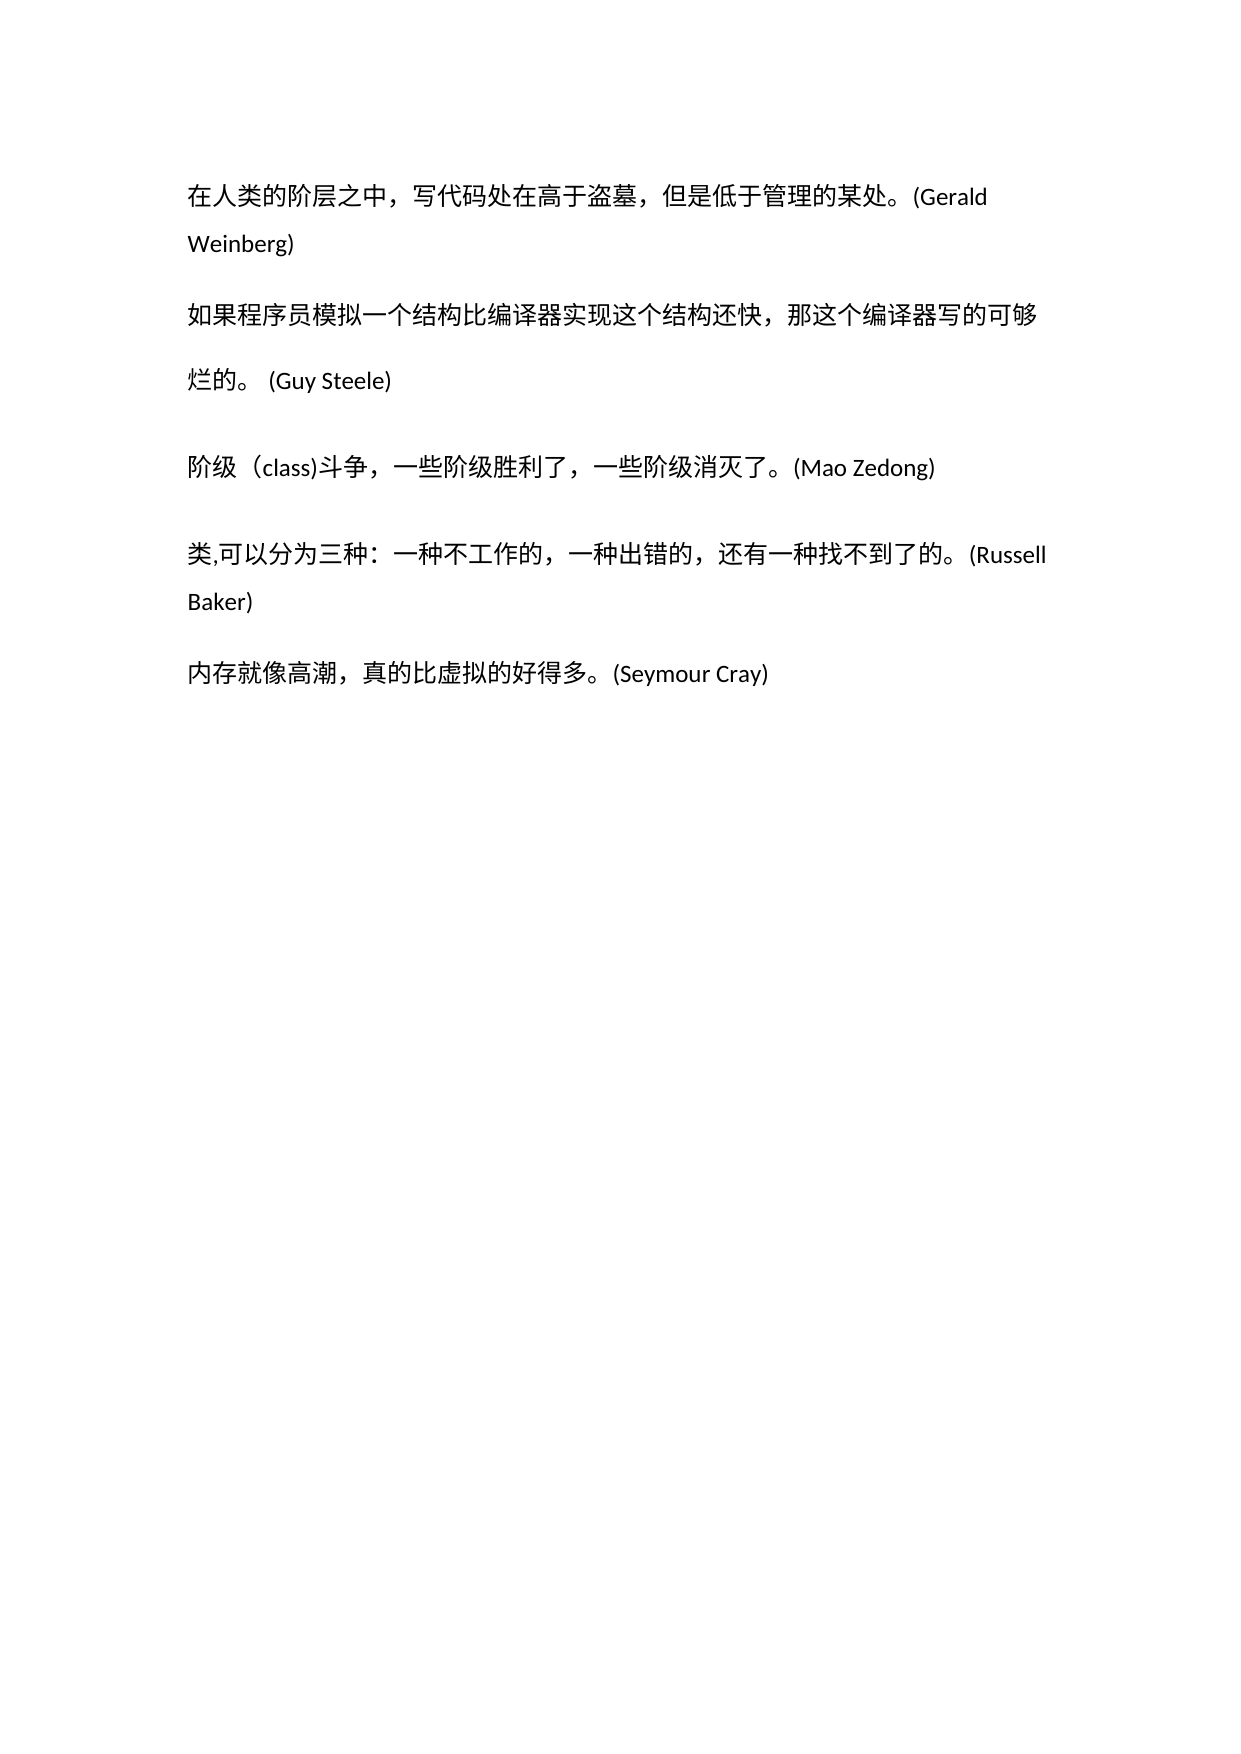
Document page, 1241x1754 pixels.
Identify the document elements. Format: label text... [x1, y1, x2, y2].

text 阶级（class)斗争，一些阶级胜利了，一些阶级消灭了。(Mao Zedong) [187, 433, 1053, 498]
text 如果程序员模拟一个结构比编译器实现这个结构还快，那这个编译器写的可够烂的。 (Guy Steele) [187, 281, 1053, 411]
text 内存就像高潮，真的比虚拟的好得多。(Seymour Cray) [187, 639, 1053, 704]
text 在人类的阶层之中，写代码处在高于盗墓，但是低于管理的某处。(Gerald Weinberg) [187, 162, 1053, 259]
text 类,可以分为三种：一种不工作的，一种出错的，还有一种找不到了的。(Russell Baker) [187, 520, 1053, 618]
